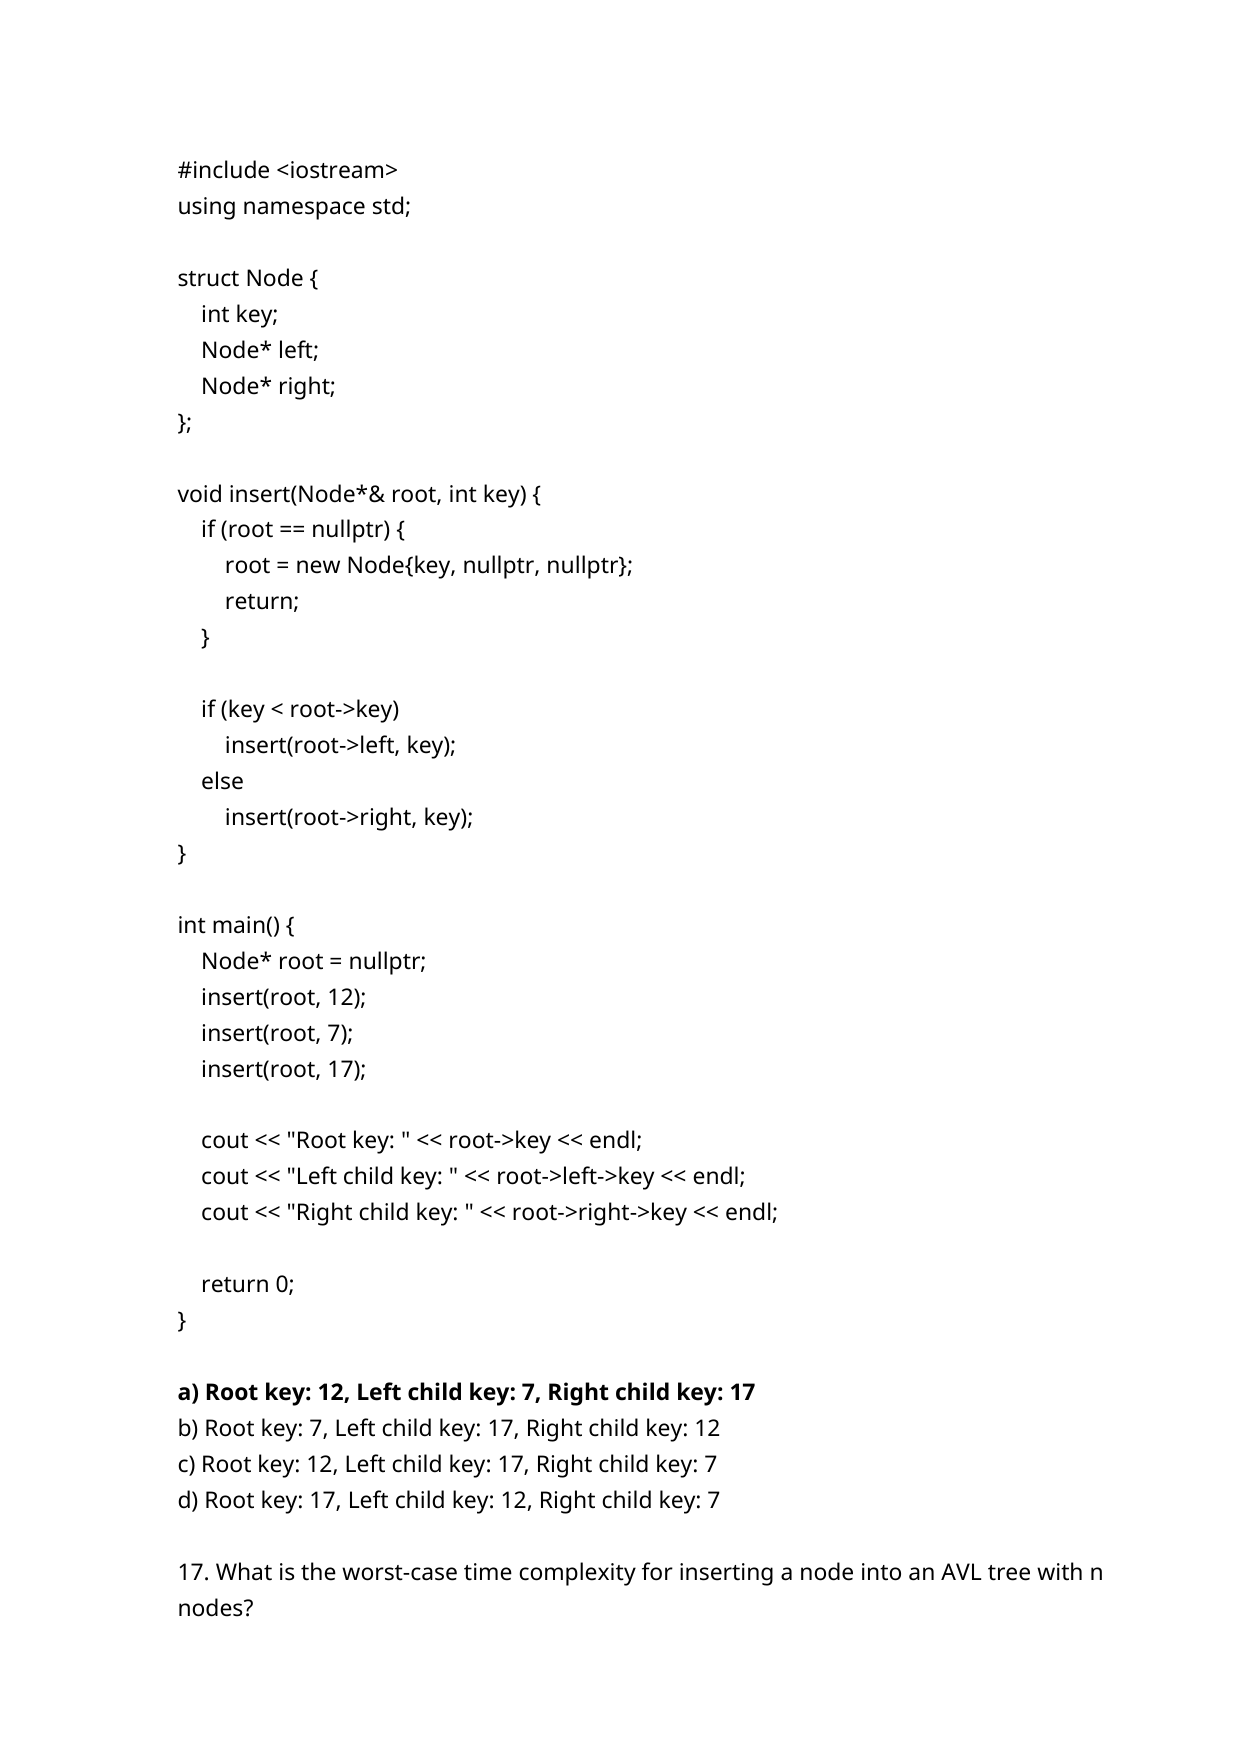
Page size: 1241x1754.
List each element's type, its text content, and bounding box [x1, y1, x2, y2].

text } [177, 837, 1152, 868]
text b) Root key: 7, Left child key: 17, Right child key: 12 [177, 1412, 1152, 1443]
text insert(root, 12); [177, 981, 1152, 1012]
text cout << "Root key: " << root->key << endl; [177, 1124, 1152, 1156]
text root = new Node{key, nullptr, nullptr}; [177, 549, 1152, 581]
text return; [177, 585, 1152, 617]
text }; [177, 406, 1152, 437]
text a) Root key: 12, Left child key: 7, Right child key: 17 [177, 1376, 1152, 1407]
text cout << "Left child key: " << root->left->key << endl; [177, 1160, 1152, 1192]
text using namespace std; [177, 190, 1152, 221]
text cout << "Right child key: " << root->right->key << endl; [177, 1196, 1152, 1227]
text void insert(Node*& root, int key) { [177, 477, 1152, 509]
text int main() { [177, 909, 1152, 940]
text insert(root->right, key); [177, 801, 1152, 832]
text Node* right; [177, 370, 1152, 401]
text int key; [177, 298, 1152, 329]
text Node* left; [177, 334, 1152, 365]
text d) Root key: 17, Left child key: 12, Right child key: 7 [177, 1484, 1152, 1515]
text if (key < root->key) [177, 693, 1152, 724]
text c) Root key: 12, Left child key: 17, Right child key: 7 [177, 1448, 1152, 1479]
text insert(root->left, key); [177, 729, 1152, 760]
text insert(root, 7); [177, 1017, 1152, 1048]
text struct Node { [177, 262, 1152, 293]
text #include <iostream> [177, 154, 1152, 185]
text } [177, 621, 1152, 652]
text } [177, 1304, 1152, 1335]
text insert(root, 17); [177, 1052, 1152, 1084]
text 17. What is the worst-case time complexity for inserting a node into an AVL tree with n nodes? [177, 1556, 1152, 1623]
text Node* root = nullptr; [177, 945, 1152, 976]
text return 0; [177, 1268, 1152, 1299]
text if (root == nullptr) { [177, 513, 1152, 545]
text else [177, 765, 1152, 796]
